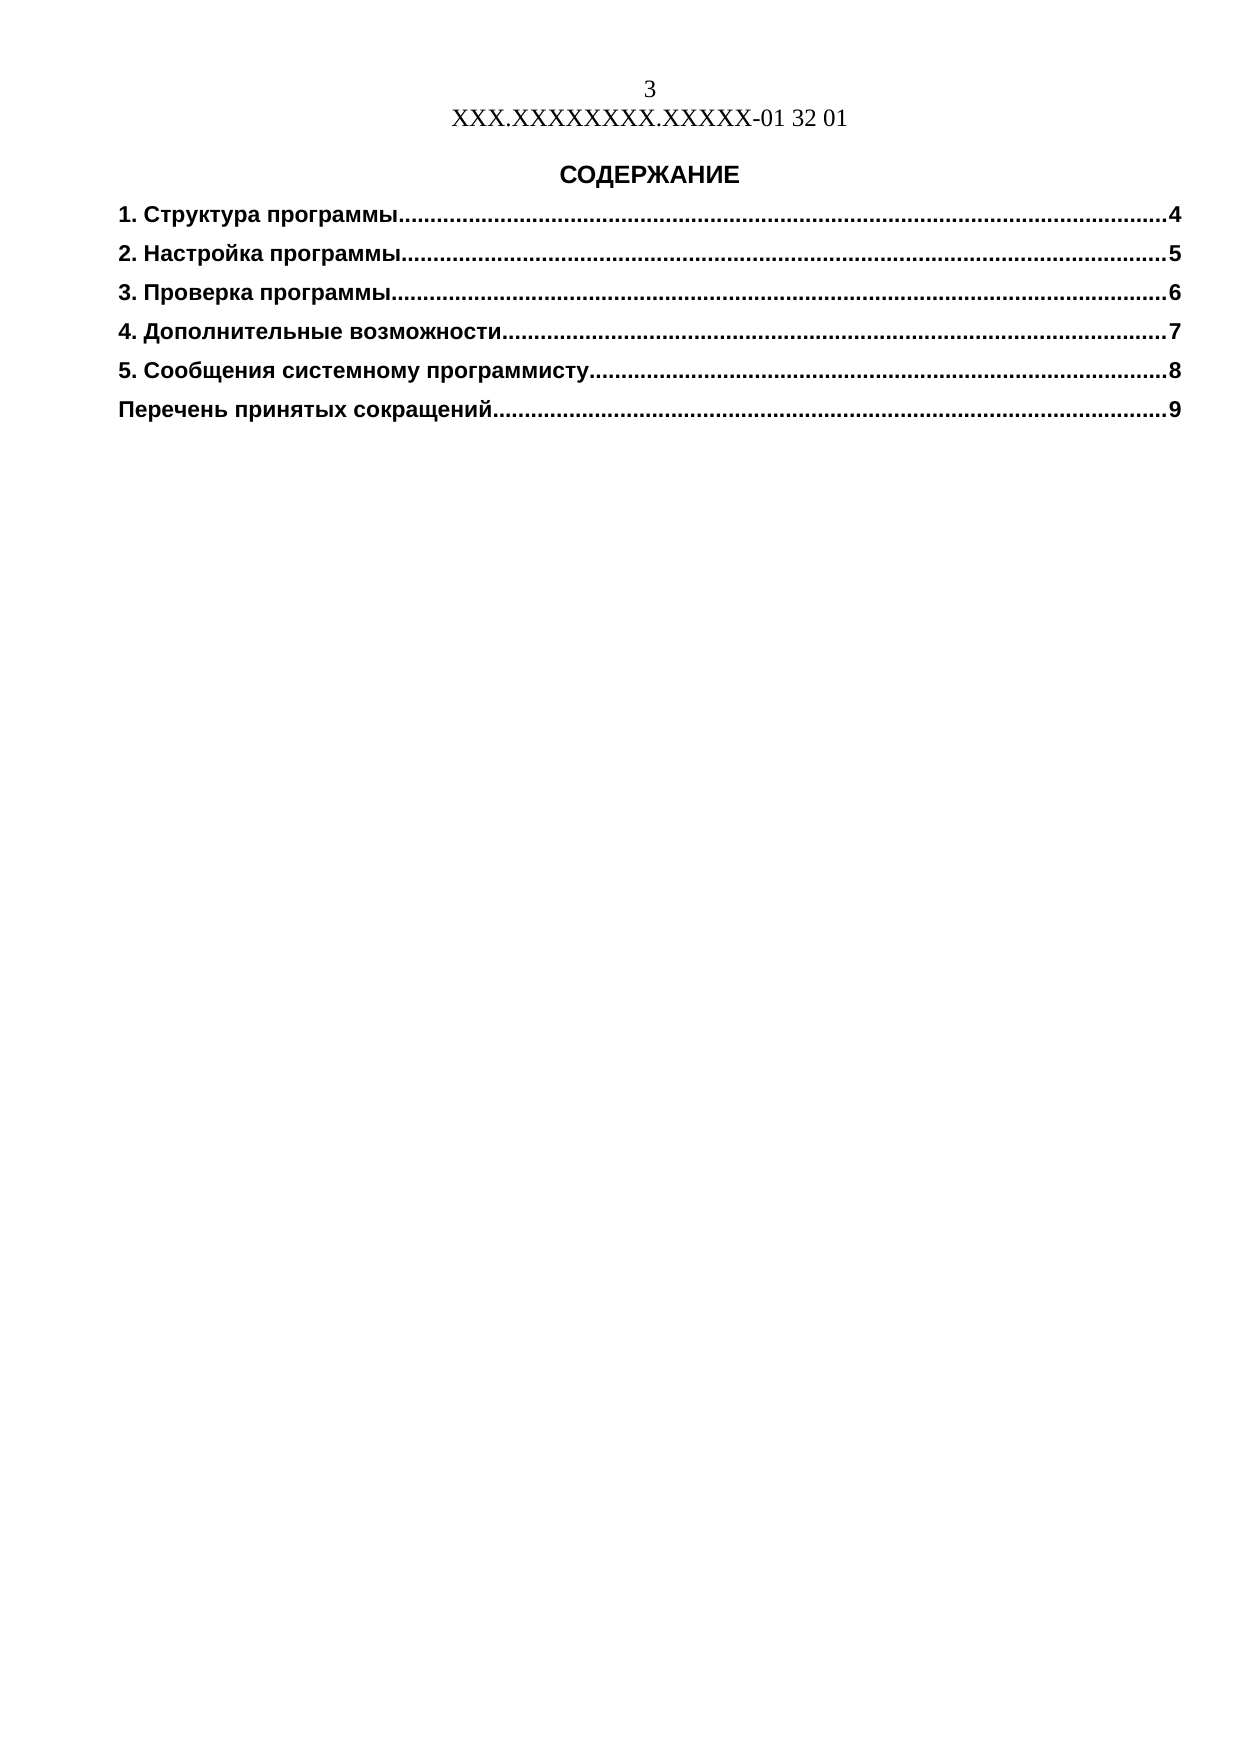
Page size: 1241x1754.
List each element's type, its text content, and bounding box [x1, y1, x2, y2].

text СОДЕРЖАНИЕ [118, 160, 1181, 189]
